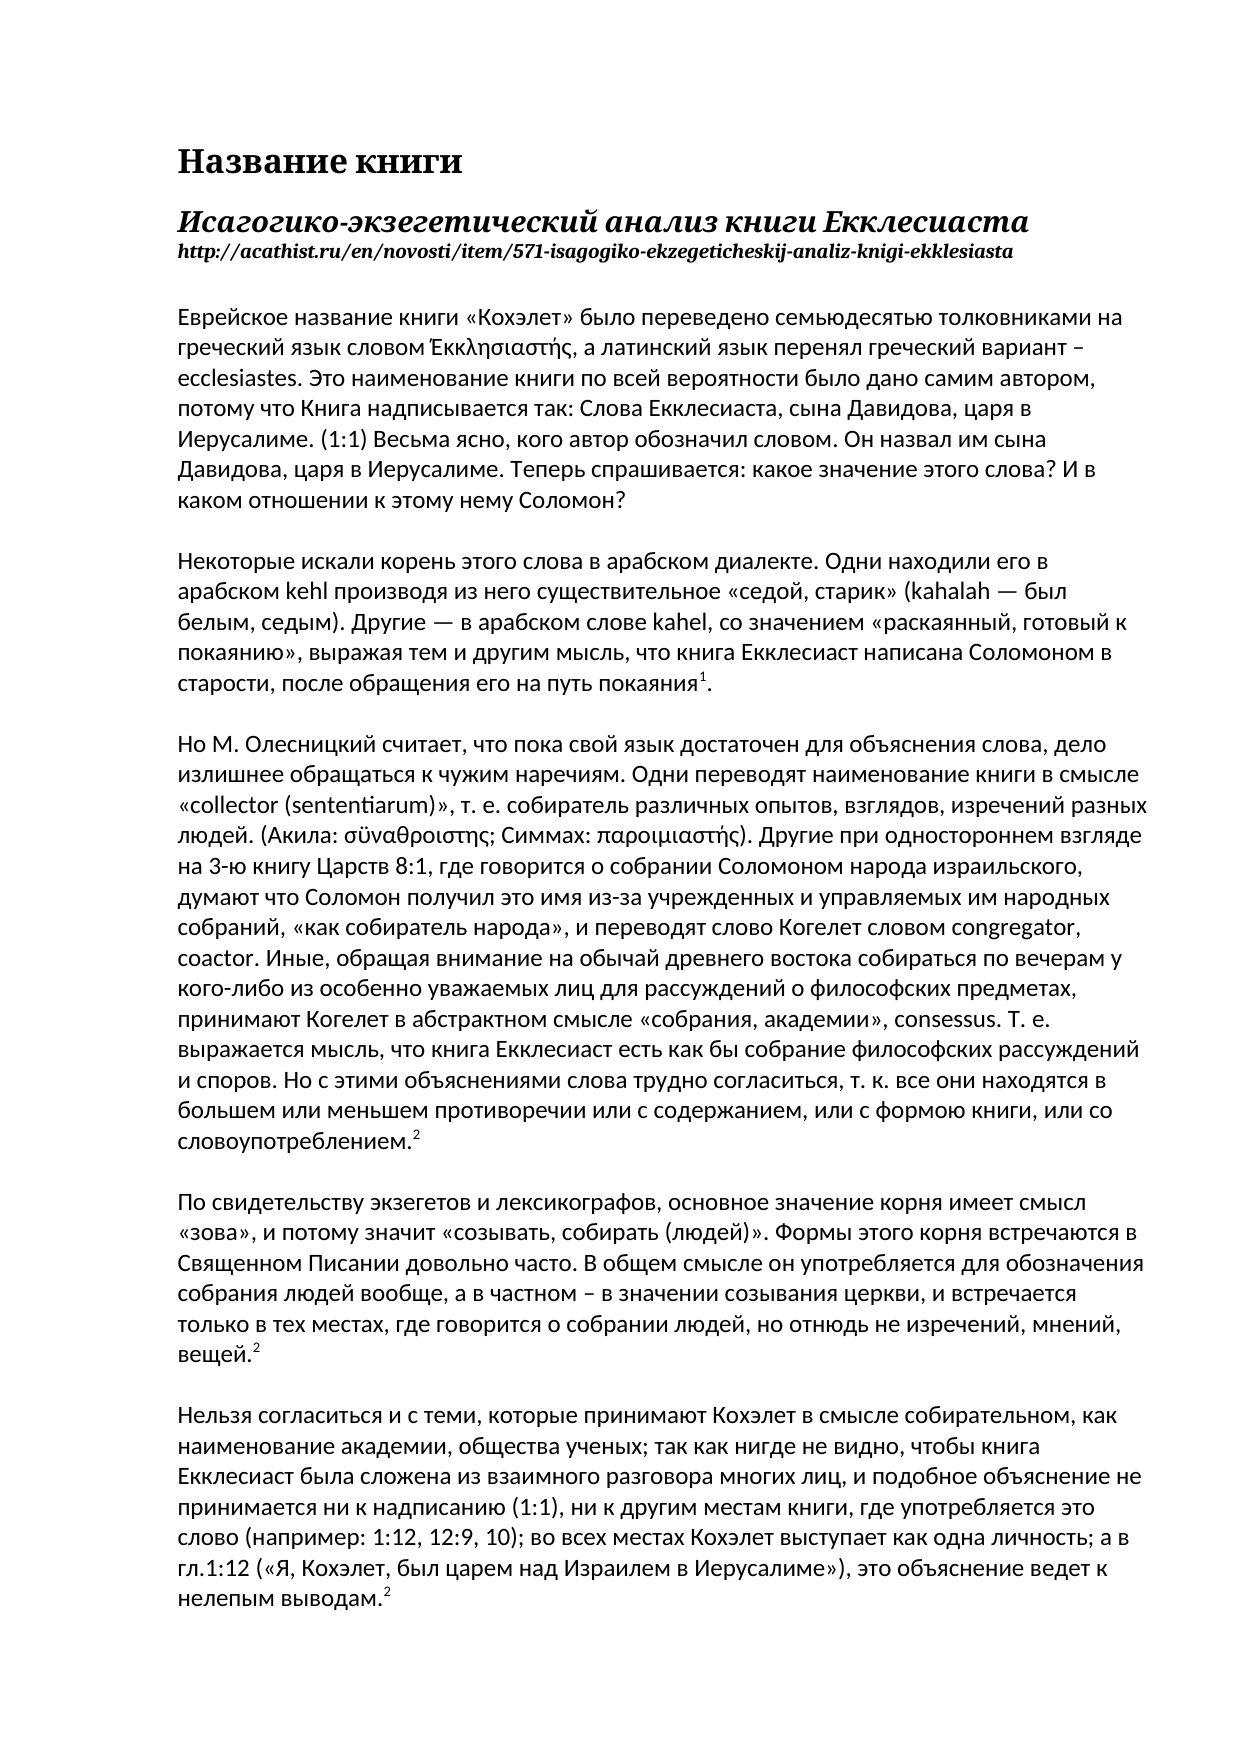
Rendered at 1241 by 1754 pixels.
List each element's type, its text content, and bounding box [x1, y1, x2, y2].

text Нельзя согласиться и с теми, которые принимают Кохэлет в смысле собирательном, как наименование академии, общества ученых; так как нигде не видно, чтобы книга Екклесиаст была сложена из взаимного разговора многих лиц, и подобное объяснение не принимается ни к надписанию (1:1), ни к другим местам книги, где употребляется это слово (например: 1:12, 12:9, 10); во всех местах Кохэлет выступает как одна личность; а в гл.1:12 («Я, Кохэлет, был царем над Израилем в Иерусалиме»), это объяснение ведет к нелепым выводам.2 [177, 1399, 1152, 1613]
text Некоторые искали корень этого слова в арабском диалекте. Одни находили его в арабском kehl производя из него существительное «седой, старик» (kahalah — был белым, седым). Другие — в арабском слове kahel, со значением «раскаянный, готовый к покаянию», выражая тем и другим мысль, что книга Екклесиаст написана Соломоном в старости, после обращения его на путь покаяния. [177, 545, 1152, 697]
subtitle Исагогико-экзегетический анализ книги Екклесиаста http://acathist.ru/en/novosti/item/571-isagogiko-ekzegeticheskij-analiz-knigi-ekklesiasta [177, 206, 1152, 264]
subtitle Название книги [177, 143, 1152, 181]
text Но М. Олесницкий считает, что пока свой язык достаточен для объяснения слова, дело излишнее обращаться к чужим наречиям. Одни переводят наименование книги в смысле «collector (sententiarum)», т. е. собиратель различных опытов, взглядов, изречений разных людей. (Акила: σϋναθροιστης; Симмах: παροιμιαστής). Другие при одностороннем взгляде на 3-ю книгу Царств 8:1, где говорится о собрании Соломоном народа израильского, думают что Соломон получил это имя из-за учрежденных и управляемых им народных собраний, «как собиратель народа», и переводят слово Когелет словом congregator, coactor. Иные, обращая внимание на обычай древнего востока собираться по вечерам у кого-либо из особенно уважаемых лиц для рассуждений о философских предметах, принимают Когелет в абстрактном смысле «собрания, академии», consessus. Т. е. выражается мысль, что книга Екклесиаст есть как бы собрание философских рассуждений и споров. Но с этими объяснениями слова трудно согласиться, т. к. все они находятся в большем или меньшем противоречии или с содержанием, или с формою книги, или со словоупотреблением. [177, 728, 1152, 1155]
text Еврейское название книги «Кохэлет» было переведено семьюдесятью толковниками на греческий язык словом Έκκλησιαστής, а латинский язык перенял греческий вариант – ecclesiastes. Это наименование книги по всей вероятности было дано самим автором, потому что Книга надписывается так: Слова Екклесиаста, сына Давидова, царя в Иерусалиме. (1:1) Весьма ясно, кого автор обозначил словом. Он назвал им сына Давидова, царя в Иерусалиме. Теперь спрашивается: какое значение этого слова? И в каком отношении к этому нему Соломон? [177, 301, 1152, 514]
text По свидетельству экзегетов и лексикографов, основное значение корня имеет смысл «зова», и потому значит «созывать, собирать (людей)». Формы этого корня встречаются в Священном Писании довольно часто. В общем смысле он употребляется для обозначения собрания людей вообще, а в частном – в значении созывания церкви, и встречается только в тех местах, где говорится о собрании людей, но отнюдь не изречений, мнений, вещей.2 [177, 1186, 1152, 1369]
